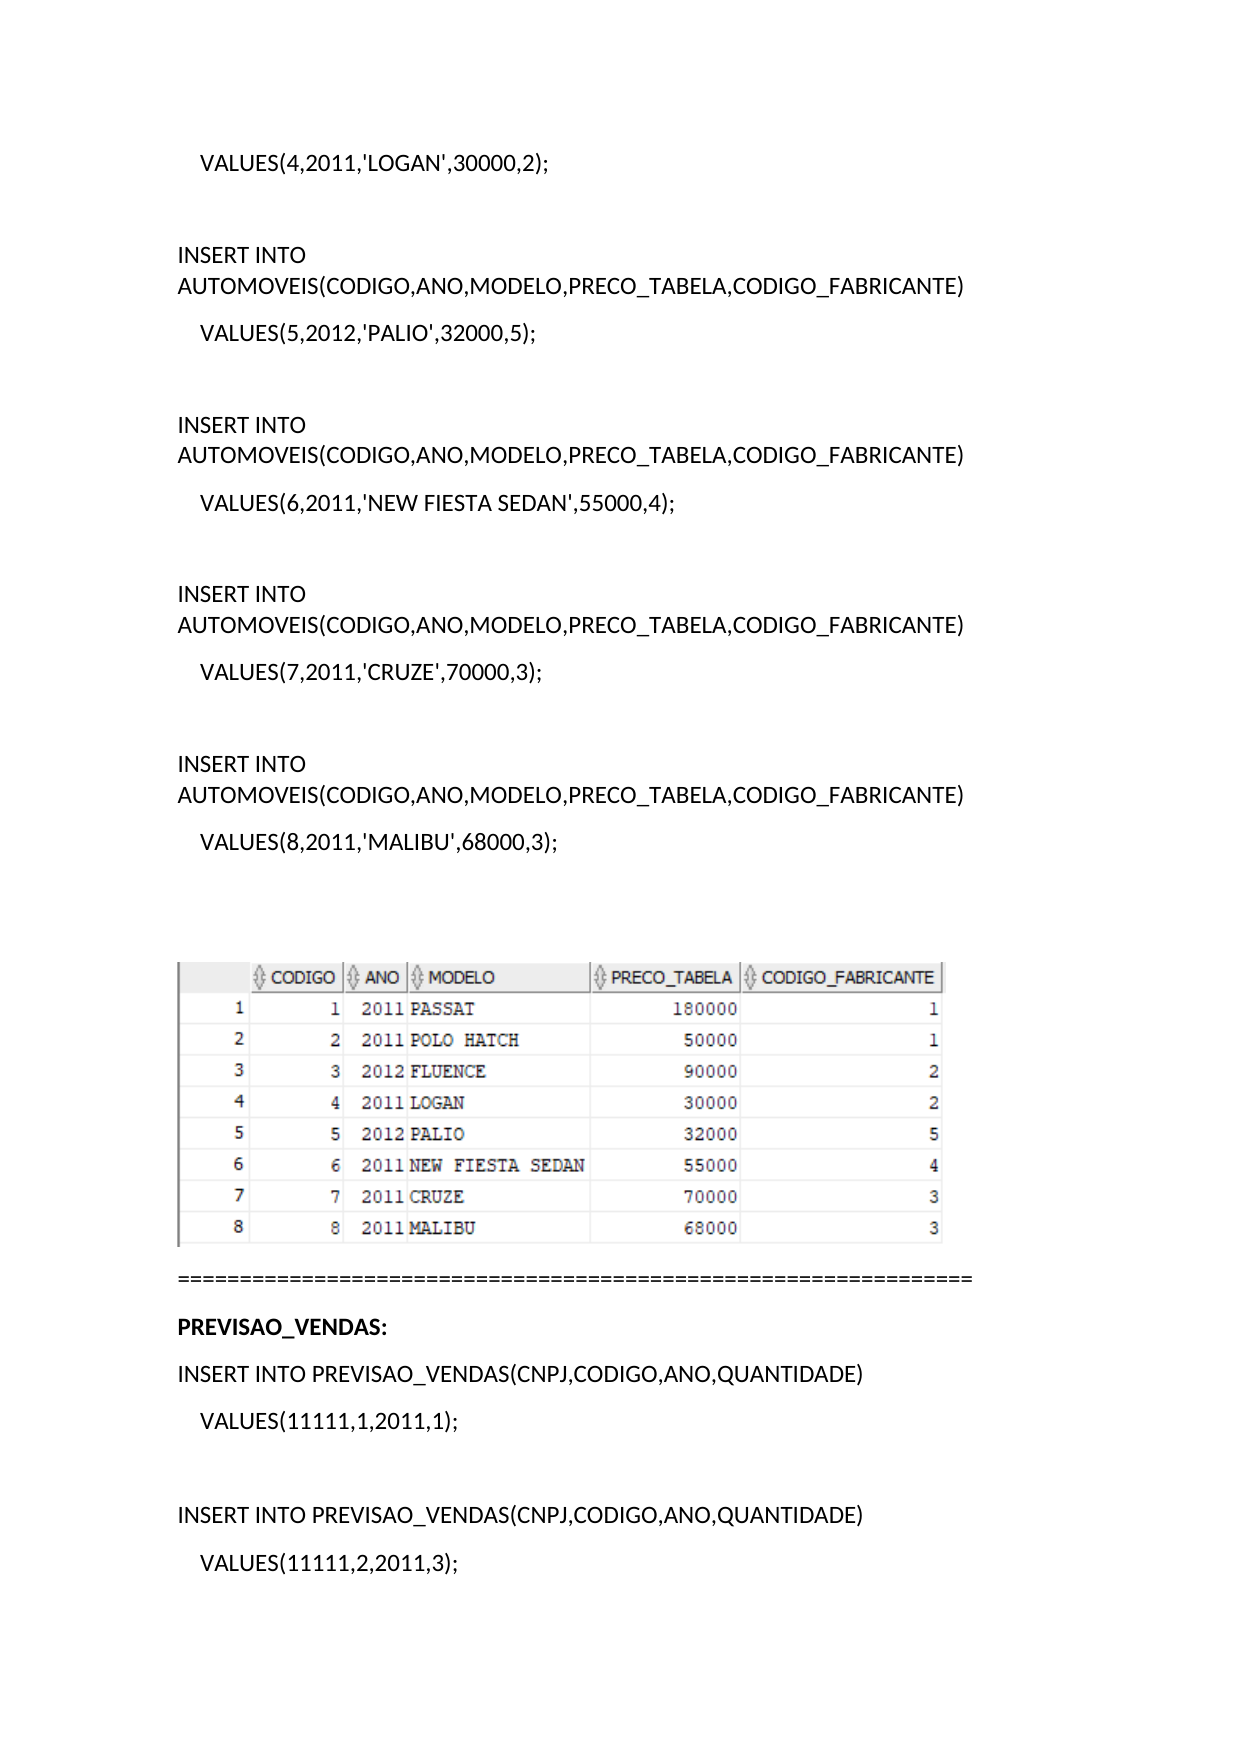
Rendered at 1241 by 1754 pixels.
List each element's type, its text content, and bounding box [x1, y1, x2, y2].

text VALUES(11111,2,2011,3); [177, 1547, 1063, 1577]
picture [177, 962, 946, 1247]
text INSERT INTO AUTOMOVEIS(CODIGO,ANO,MODELO,PRECO_TABELA,CODIGO_FABRICANTE) [177, 579, 1063, 640]
text VALUES(4,2011,'LOGAN',30000,2); [177, 148, 1063, 178]
text VALUES(5,2012,'PALIO',32000,5); [177, 317, 1063, 348]
text PREVISAO_VENDAS: [177, 1311, 1063, 1341]
text INSERT INTO AUTOMOVEIS(CODIGO,ANO,MODELO,PRECO_TABELA,CODIGO_FABRICANTE) [177, 748, 1063, 809]
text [177, 1499, 1063, 1530]
text VALUES(6,2011,'NEW FIESTA SEDAN',55000,4); [177, 487, 1063, 517]
text VALUES(7,2011,'CRUZE',70000,3); [177, 656, 1063, 687]
text VALUES(11111,1,2011,1); [177, 1405, 1063, 1436]
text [177, 239, 1063, 301]
text ================================================================ [177, 1263, 1063, 1294]
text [177, 409, 1063, 470]
text VALUES(8,2011,'MALIBU',68000,3); [177, 826, 1063, 856]
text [177, 1358, 1063, 1388]
